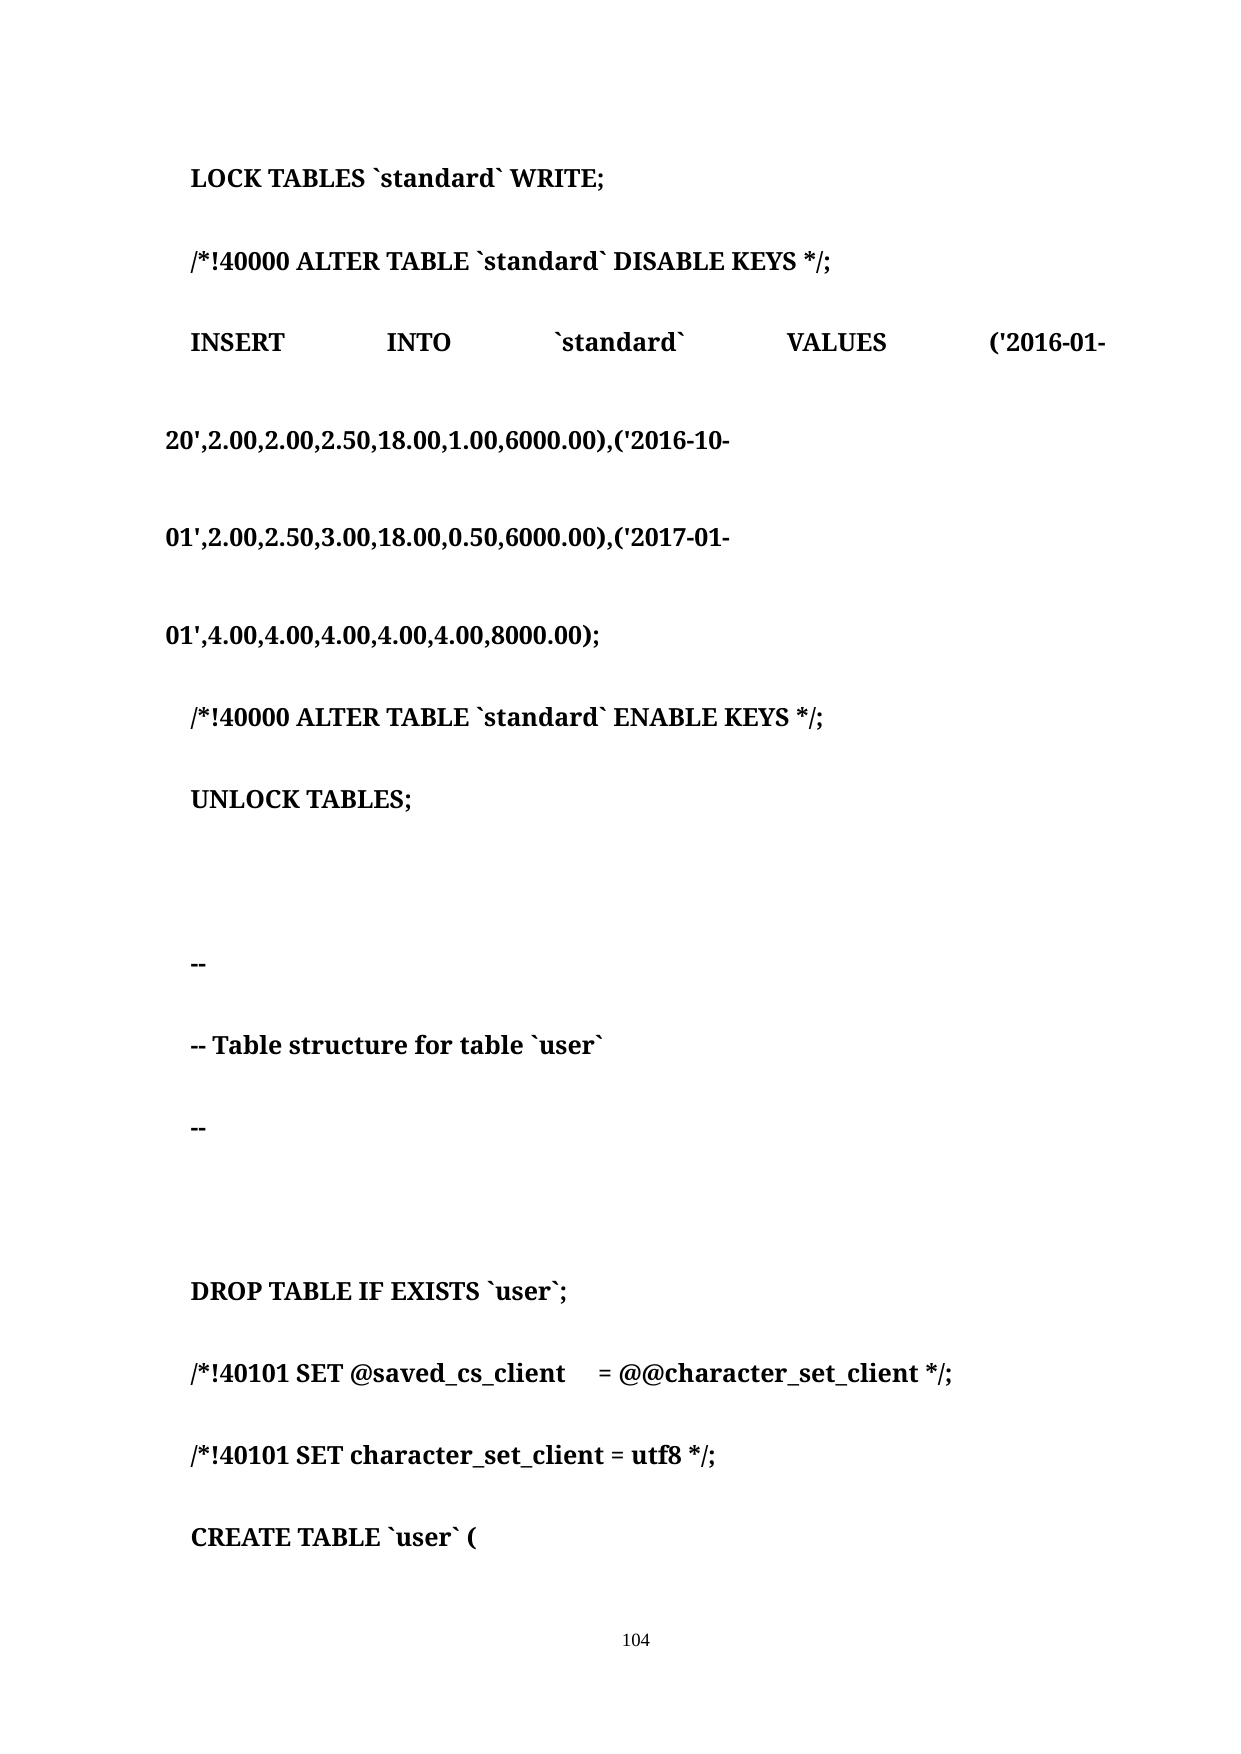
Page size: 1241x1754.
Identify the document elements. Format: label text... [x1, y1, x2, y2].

text -- [165, 1094, 1106, 1159]
text UNLOCK TABLES; [165, 766, 1106, 831]
text CREATE TABLE `user` ( [165, 1504, 1106, 1569]
text INSERT INTO `standard` VALUES ('2016-01-20',2.00,2.00,2.50,18.00,1.00,6000.00),('2016-10-01',2.00,2.50,3.00,18.00,0.50,6000.00),('2017-01-01',4.00,4.00,4.00,4.00,4.00,8000.00); [165, 310, 1106, 667]
text /*!40000 ALTER TABLE `standard` DISABLE KEYS */; [165, 228, 1106, 293]
text /*!40000 ALTER TABLE `standard` ENABLE KEYS */; [165, 684, 1106, 749]
text -- [165, 930, 1106, 995]
text LOCK TABLES `standard` WRITE; [165, 146, 1106, 211]
text DROP TABLE IF EXISTS `user`; [165, 1258, 1106, 1323]
text -- Table structure for table `user` [165, 1012, 1106, 1077]
text /*!40101 SET character_set_client = utf8 */; [165, 1422, 1106, 1487]
text /*!40101 SET @saved_cs_client = @@character_set_client */; [165, 1340, 1106, 1405]
